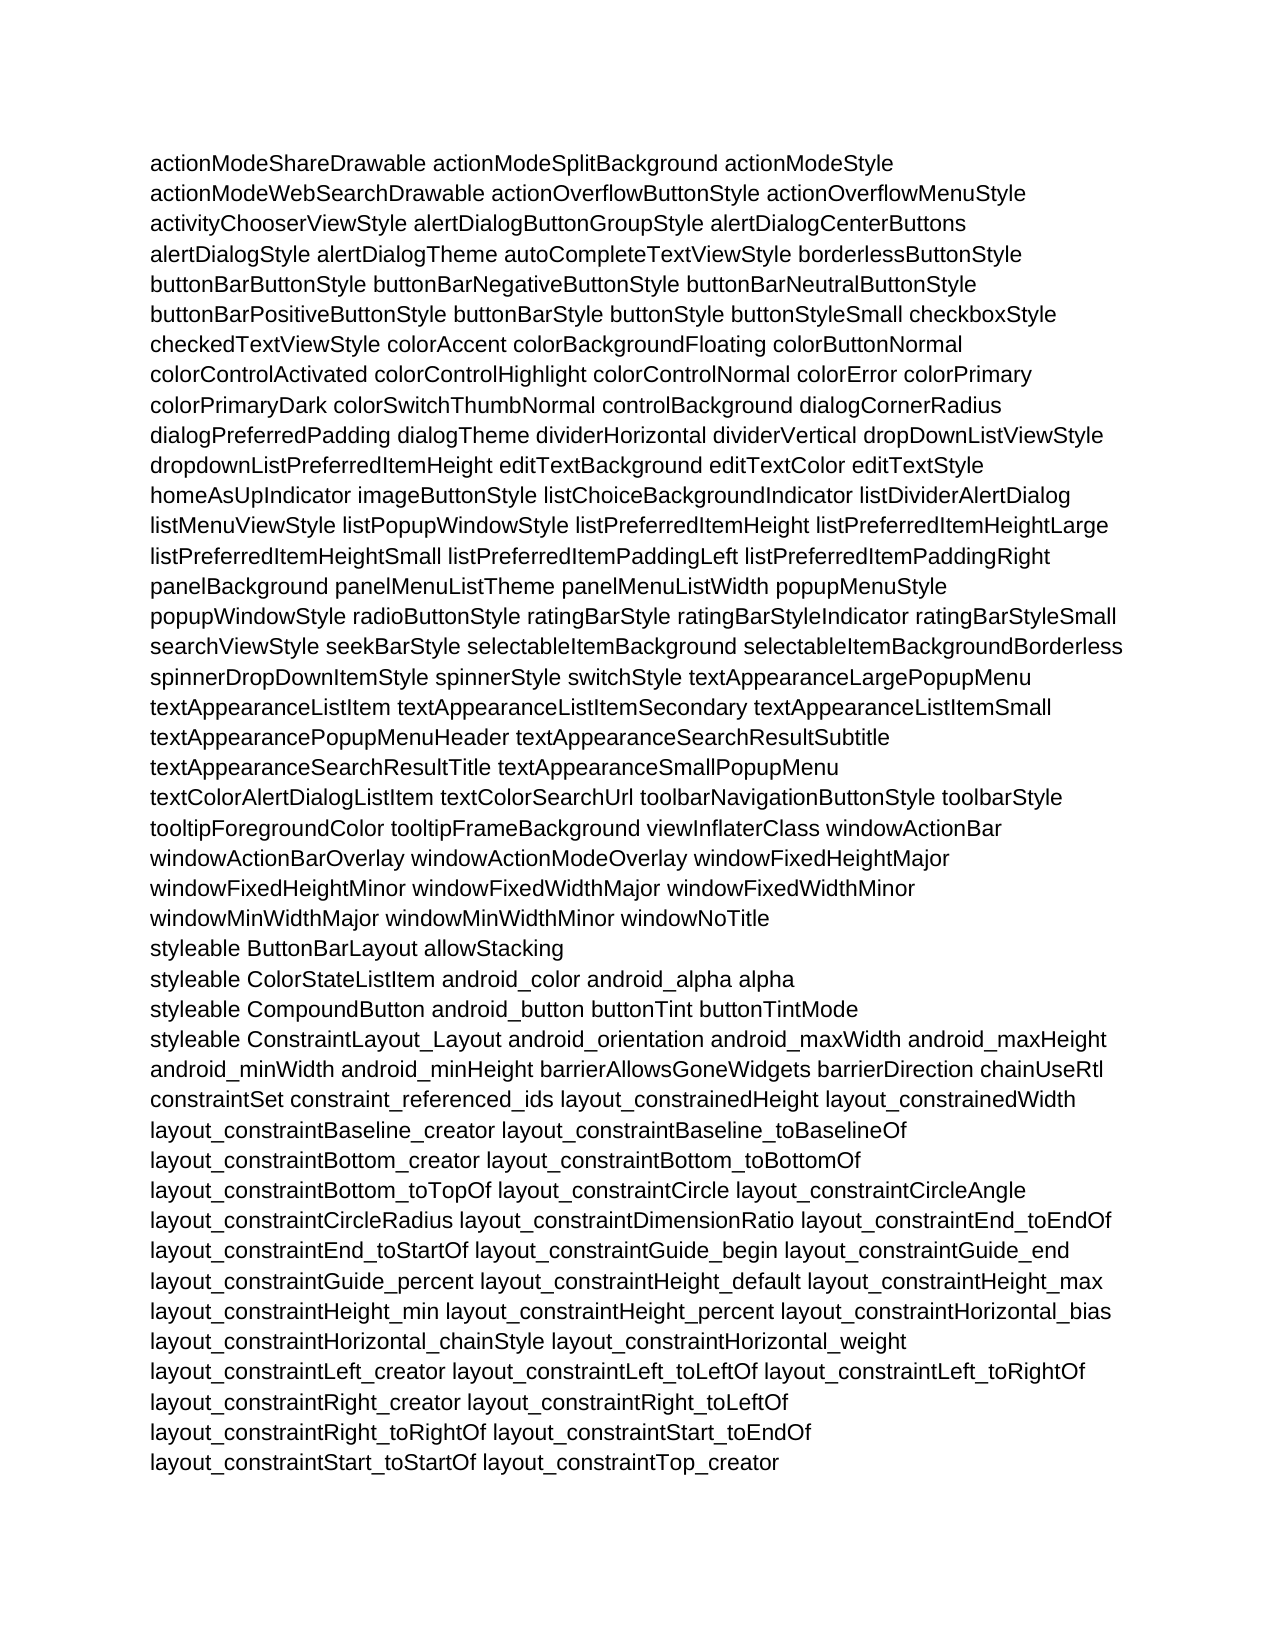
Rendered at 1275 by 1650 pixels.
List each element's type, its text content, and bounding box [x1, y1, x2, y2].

text styleable ColorStateListItem android_color android_alpha alpha [150, 966, 1125, 992]
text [150, 150, 1125, 932]
text styleable CompoundButton android_button buttonTint buttonTintMode [150, 996, 1125, 1022]
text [150, 1026, 1125, 1475]
text styleable ButtonBarLayout allowStacking [150, 935, 1125, 962]
